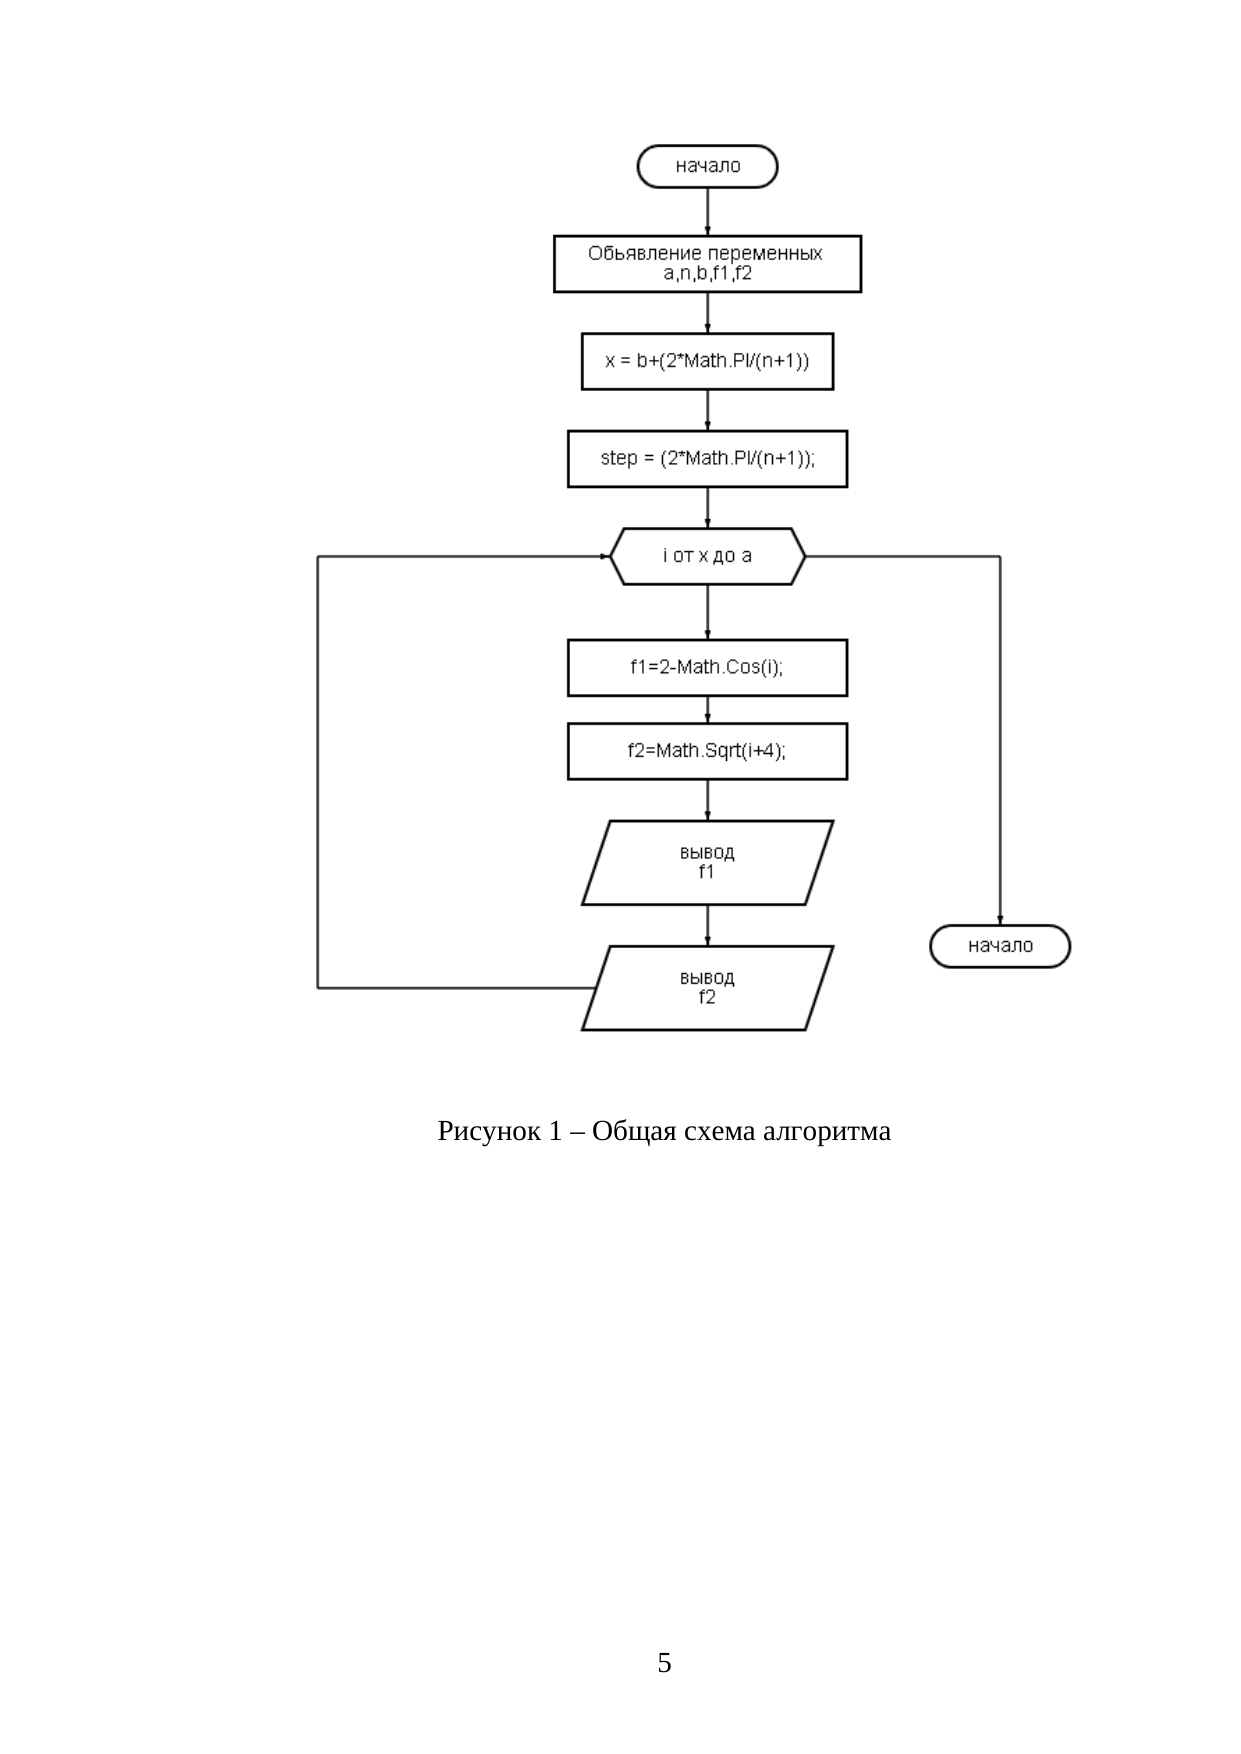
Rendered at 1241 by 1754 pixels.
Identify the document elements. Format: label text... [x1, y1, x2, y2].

text Рисунок 1 – Общая схема алгоритма [177, 1113, 1152, 1147]
picture [290, 118, 1098, 1058]
